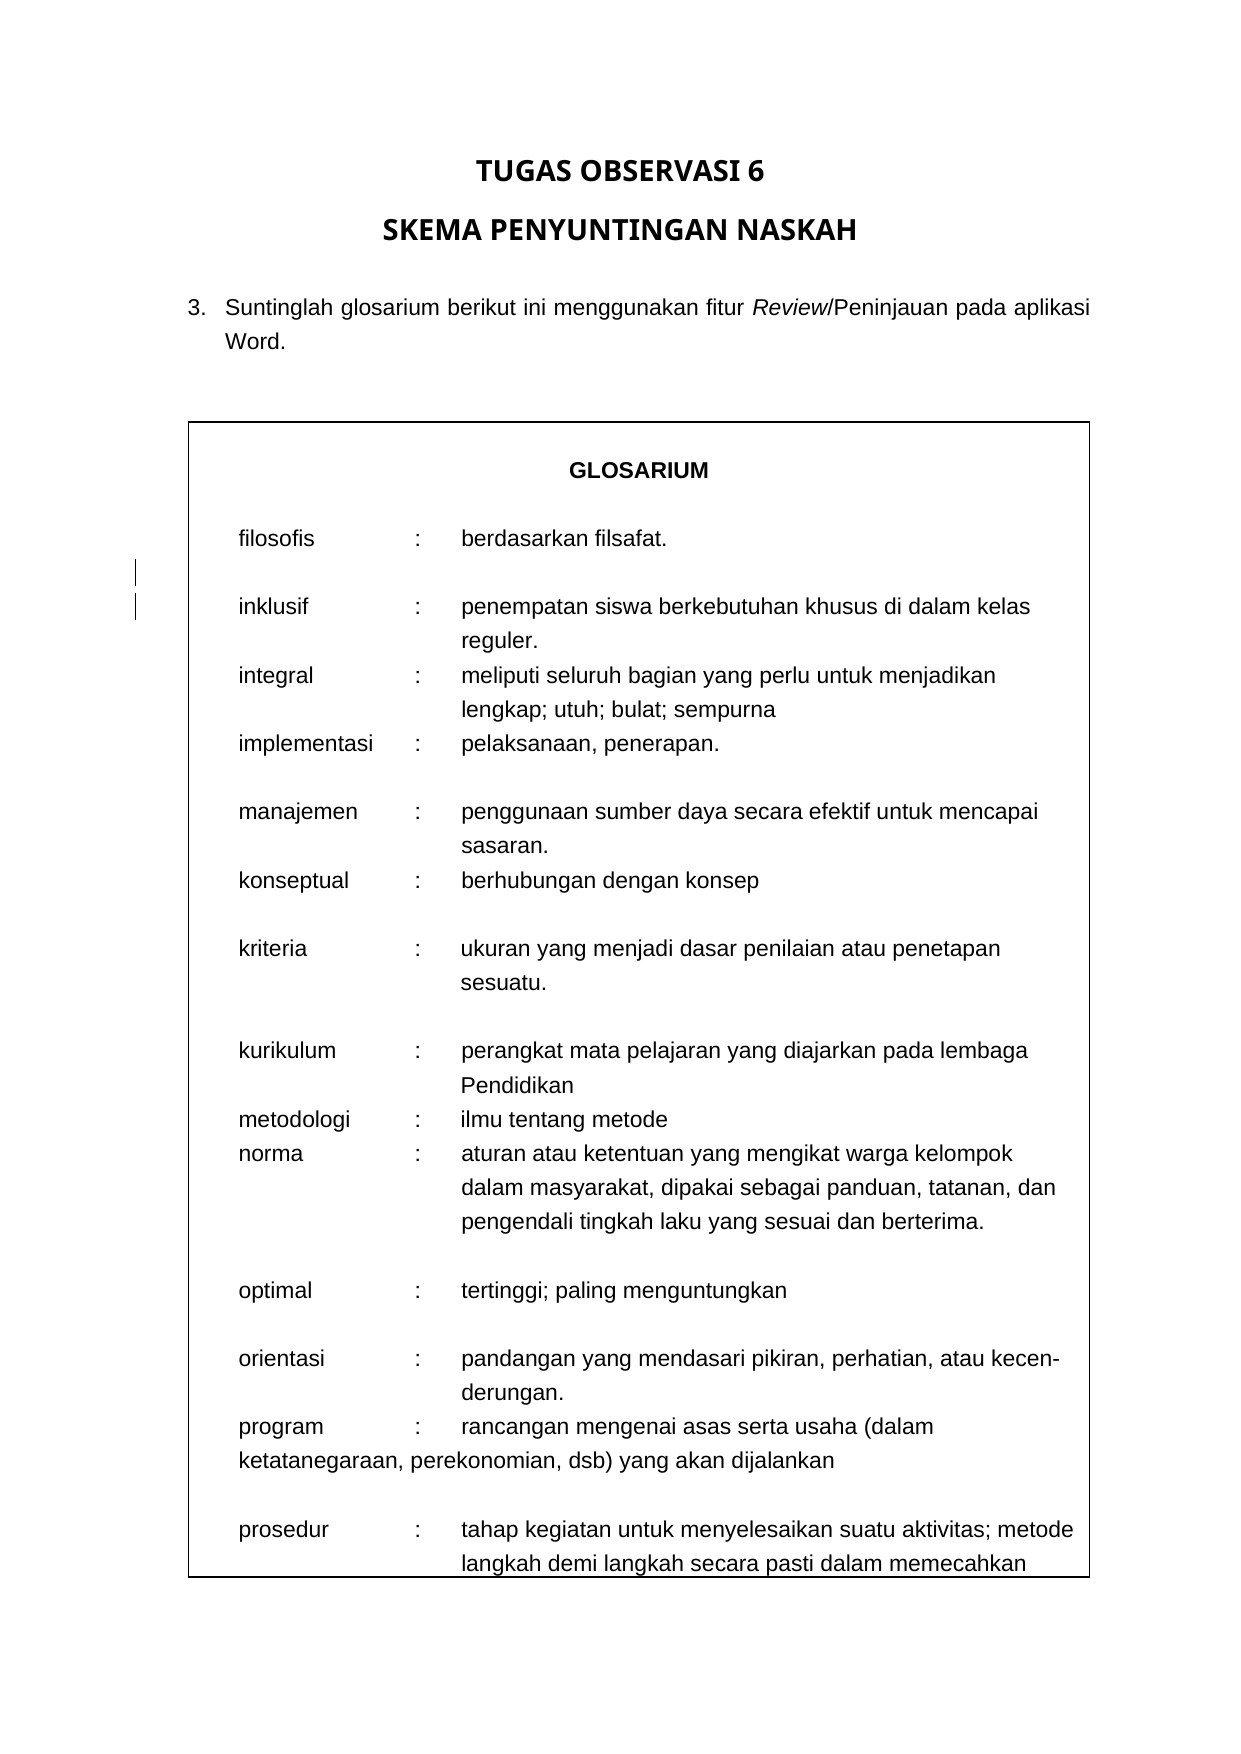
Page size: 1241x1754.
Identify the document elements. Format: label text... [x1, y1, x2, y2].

list Suntinglah glosarium berikut ini menggunakan fitur Review/Peninjauan pada aplikasi Word. [187, 294, 1090, 354]
text TUGAS OBSERVASI 6 [150, 150, 1090, 190]
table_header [189, 423, 1089, 1576]
text SKEMA PENYUNTINGAN NASKAH [150, 209, 1090, 249]
